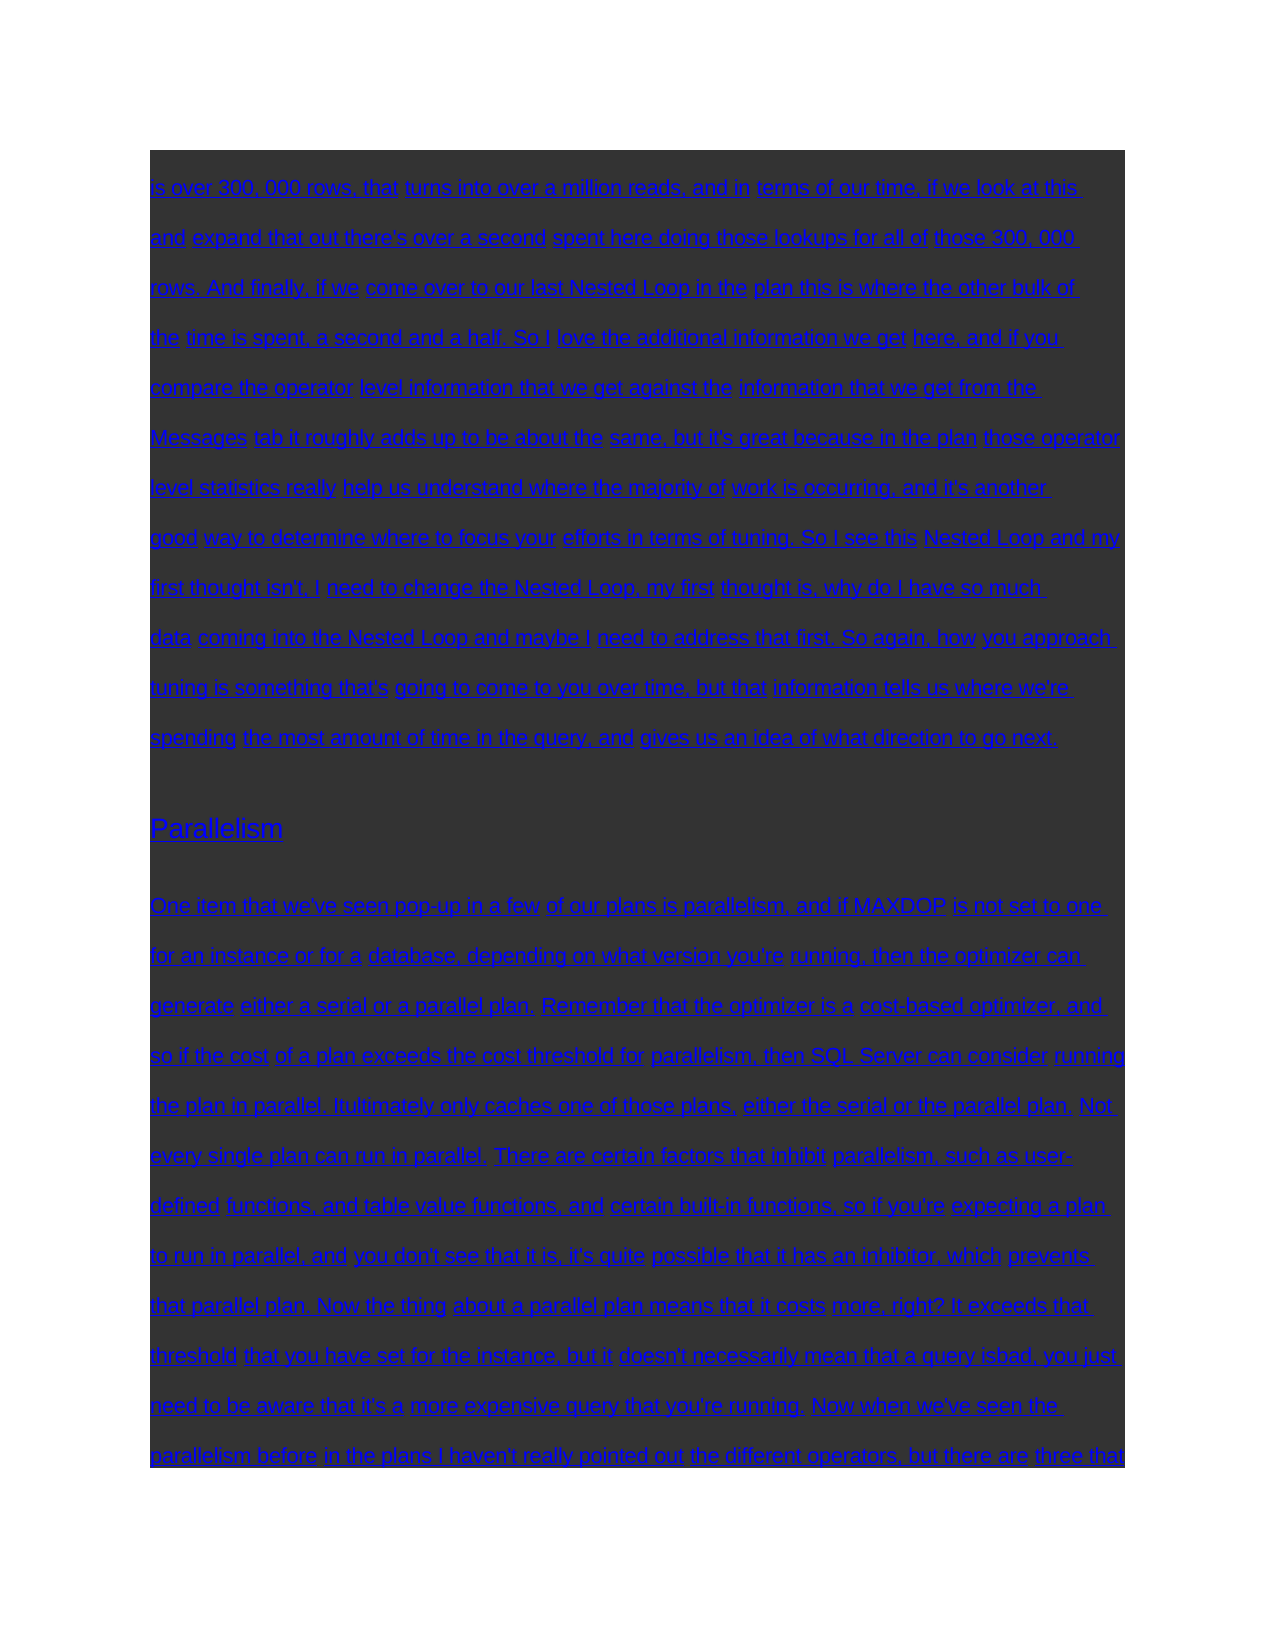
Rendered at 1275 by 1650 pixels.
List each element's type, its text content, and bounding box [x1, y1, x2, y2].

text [150, 868, 1125, 1468]
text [150, 150, 1125, 750]
text Parallelism [150, 812, 1125, 845]
